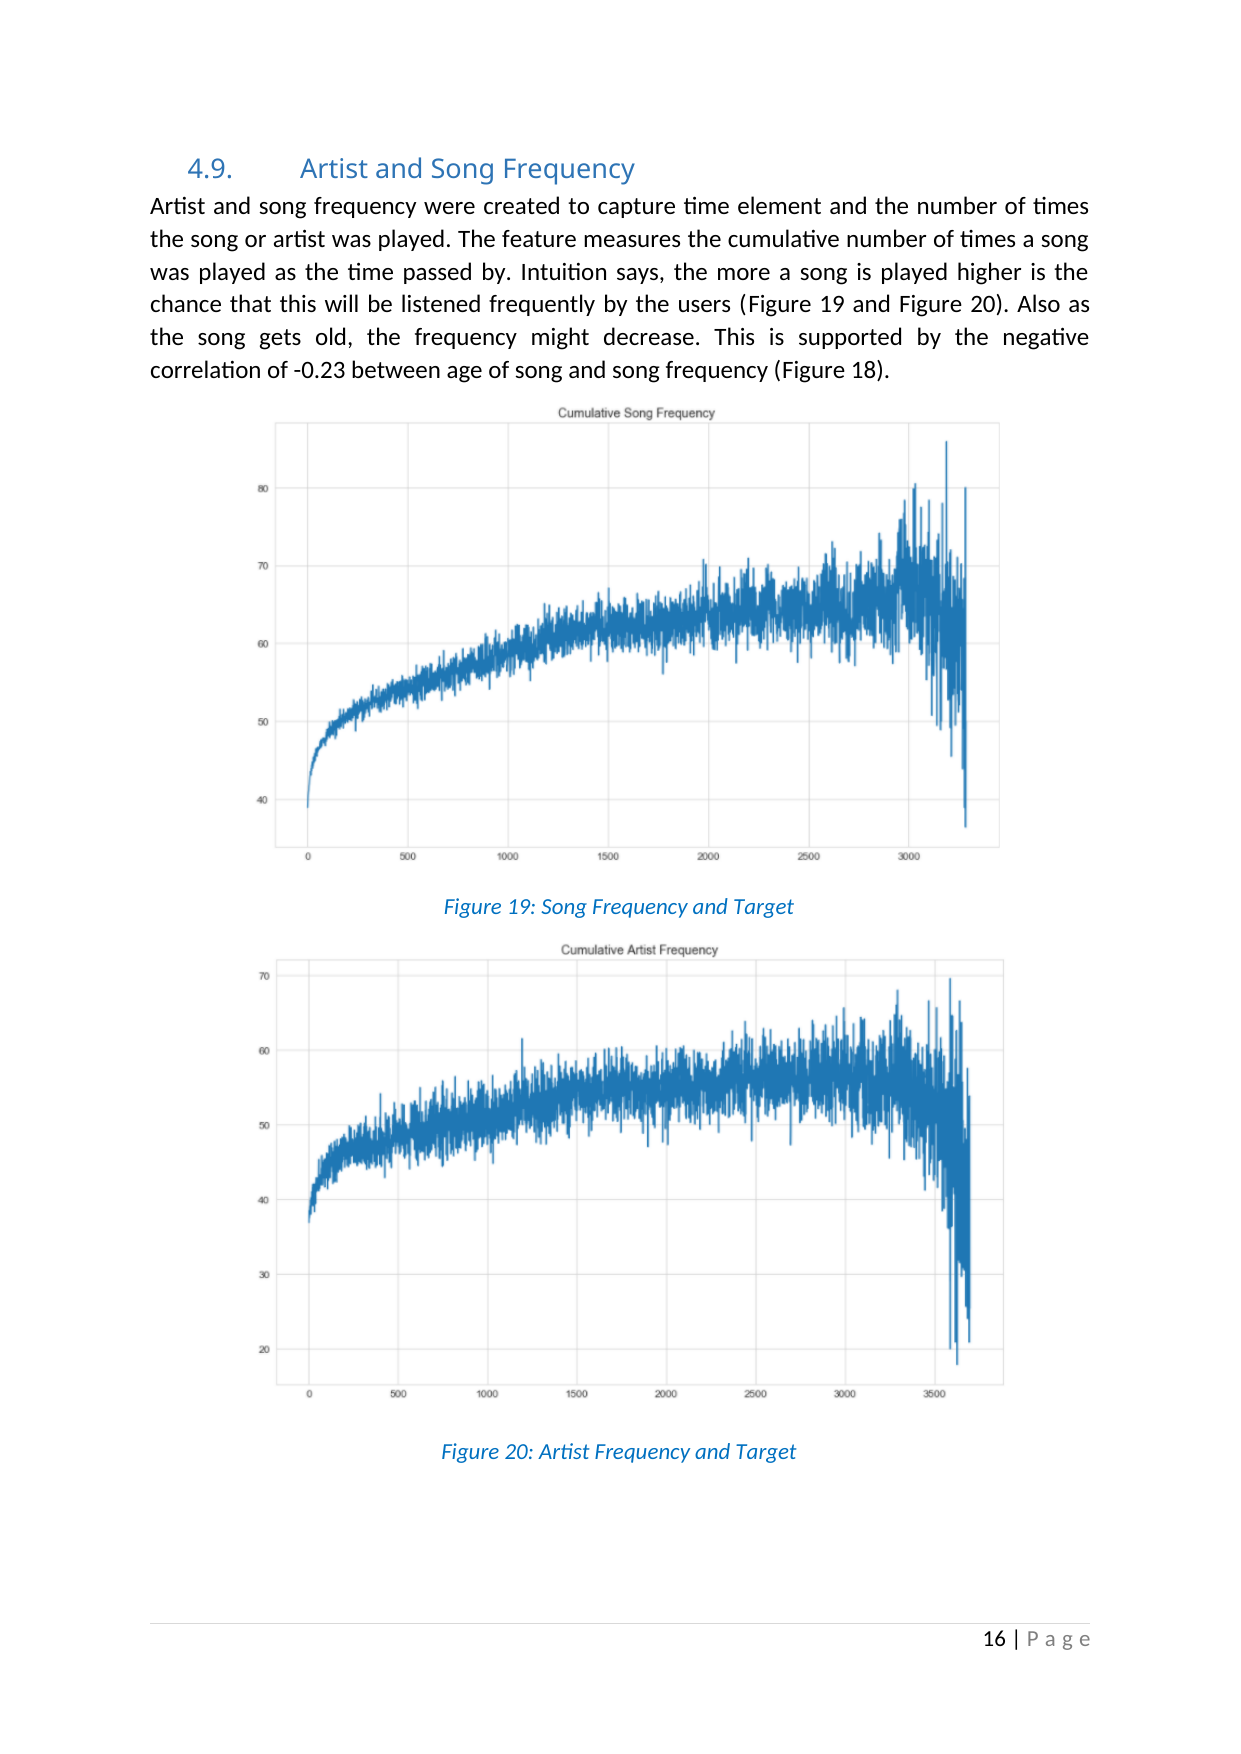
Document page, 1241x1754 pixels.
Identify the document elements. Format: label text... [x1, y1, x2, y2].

picture [238, 403, 1000, 874]
picture [238, 941, 1017, 1418]
subtitle Artist and Song Frequency [187, 150, 1090, 187]
text Artist and song frequency were created to capture time element and the number of times the song or artist was played. The feature measures the cumulative number of times a song was played as the time passed by. Intuition says, the more a song is played higher is the chance that this will be listened frequently by the users (Figure 19 and Figure 20). Also as the song gets old, the frequency might decrease. This is supported by the negative correlation of -0.23 between age of song and song frequency (Figure 18). [150, 190, 1090, 385]
text Figure 20: Artist Frequency and Target [150, 1437, 1090, 1465]
text Figure 19: Song Frequency and Target [150, 892, 1090, 920]
